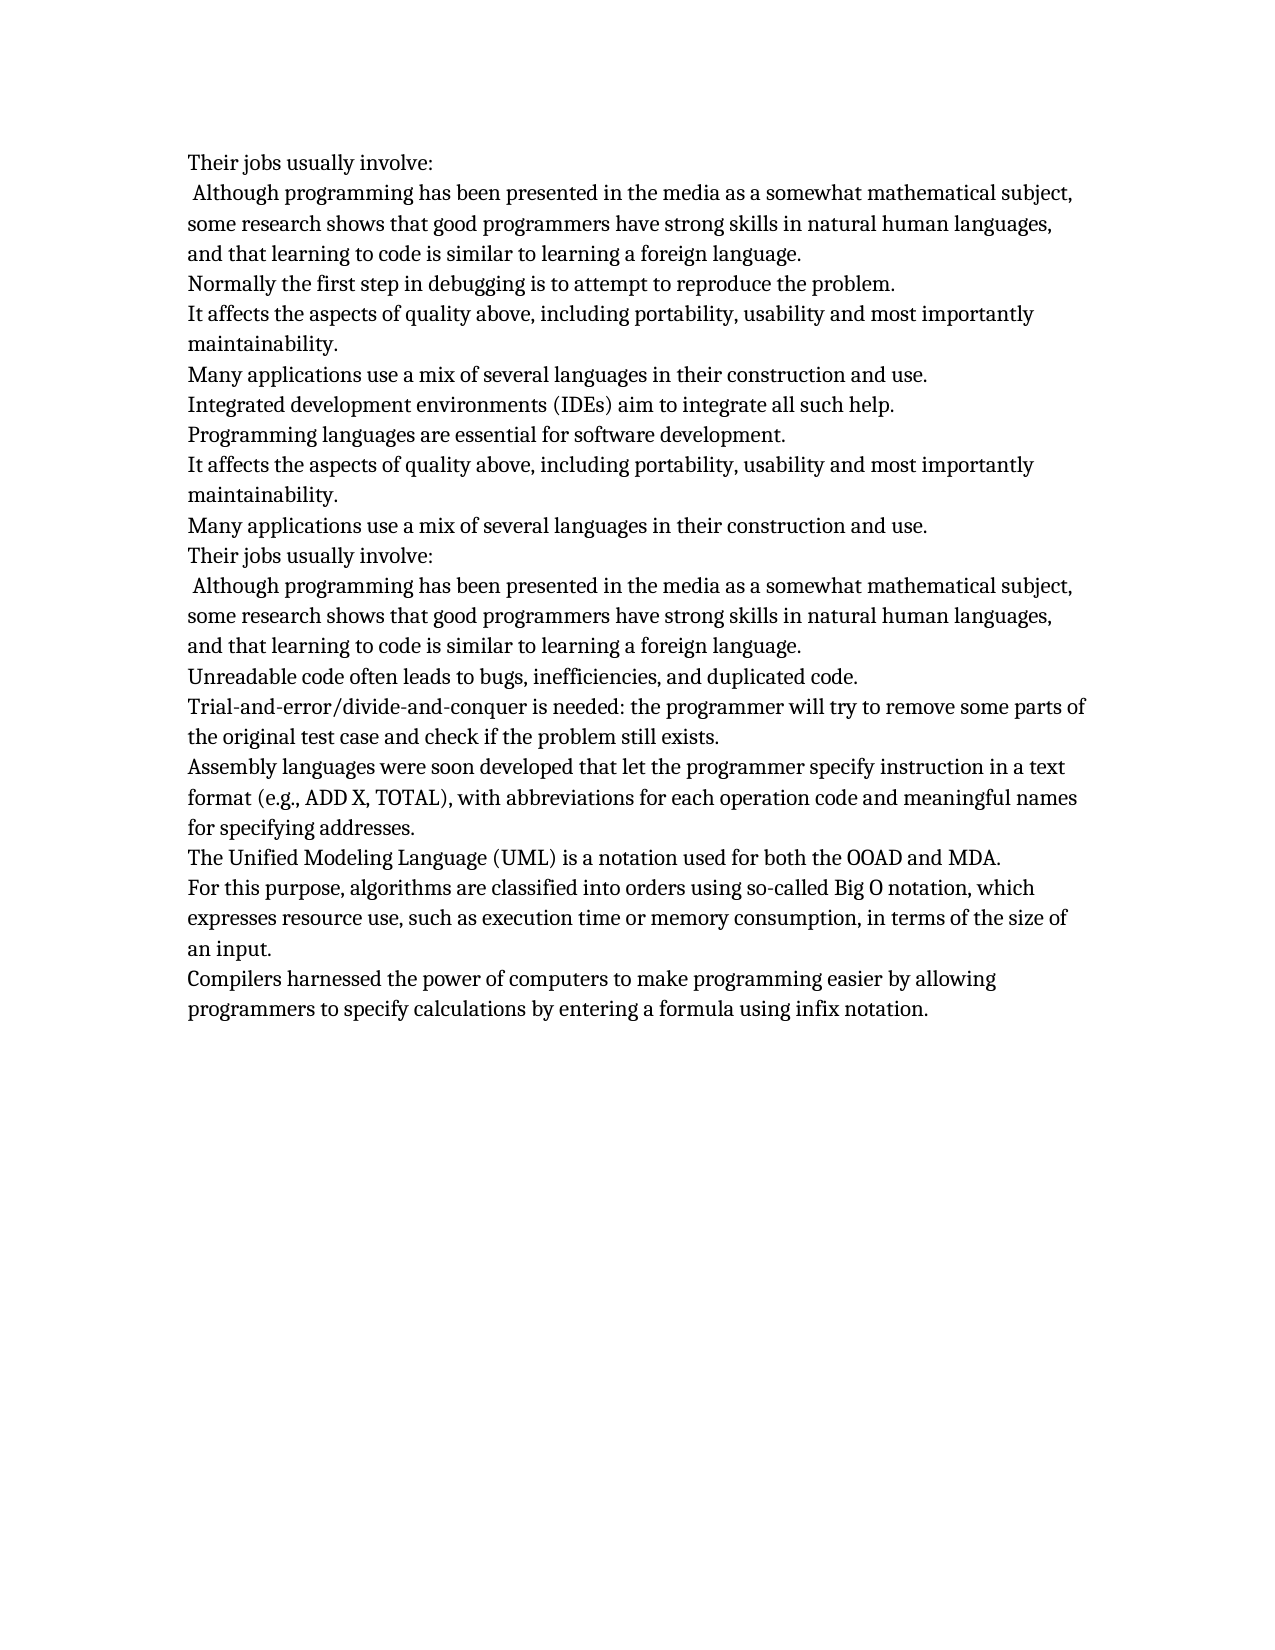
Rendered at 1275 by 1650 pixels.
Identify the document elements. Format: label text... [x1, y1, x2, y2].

text Their jobs usually involve: Although programming has been presented in the media as a somewhat mathematical subject, some research shows that good programmers have strong skills in natural human languages, and that learning to code is similar to learning a foreign language. Normally the first step in debugging is to attempt to reproduce the problem. It affects the aspects of quality above, including portability, usability and most importantly maintainability. Many applications use a mix of several languages in their construction and use. Integrated development environments (IDEs) aim to integrate all such help. Programming languages are essential for software development. It affects the aspects of quality above, including portability, usability and most importantly maintainability. Many applications use a mix of several languages in their construction and use. Their jobs usually involve: Although programming has been presented in the media as a somewhat mathematical subject, some research shows that good programmers have strong skills in natural human languages, and that learning to code is similar to learning a foreign language. Unreadable code often leads to bugs, inefficiencies, and duplicated code. Trial-and-error/divide-and-conquer is needed: the programmer will try to remove some parts of the original test case and check if the problem still exists. Assembly languages were soon developed that let the programmer specify instruction in a text format (e.g., ADD X, TOTAL), with abbreviations for each operation code and meaningful names for specifying addresses. The Unified Modeling Language (UML) is a notation used for both the OOAD and MDA. For this purpose, algorithms are classified into orders using so-called Big O notation, which expresses resource use, such as execution time or memory consumption, in terms of the size of an input. Compilers harnessed the power of computers to make programming easier by allowing programmers to specify calculations by entering a formula using infix notation. [187, 150, 1087, 1022]
